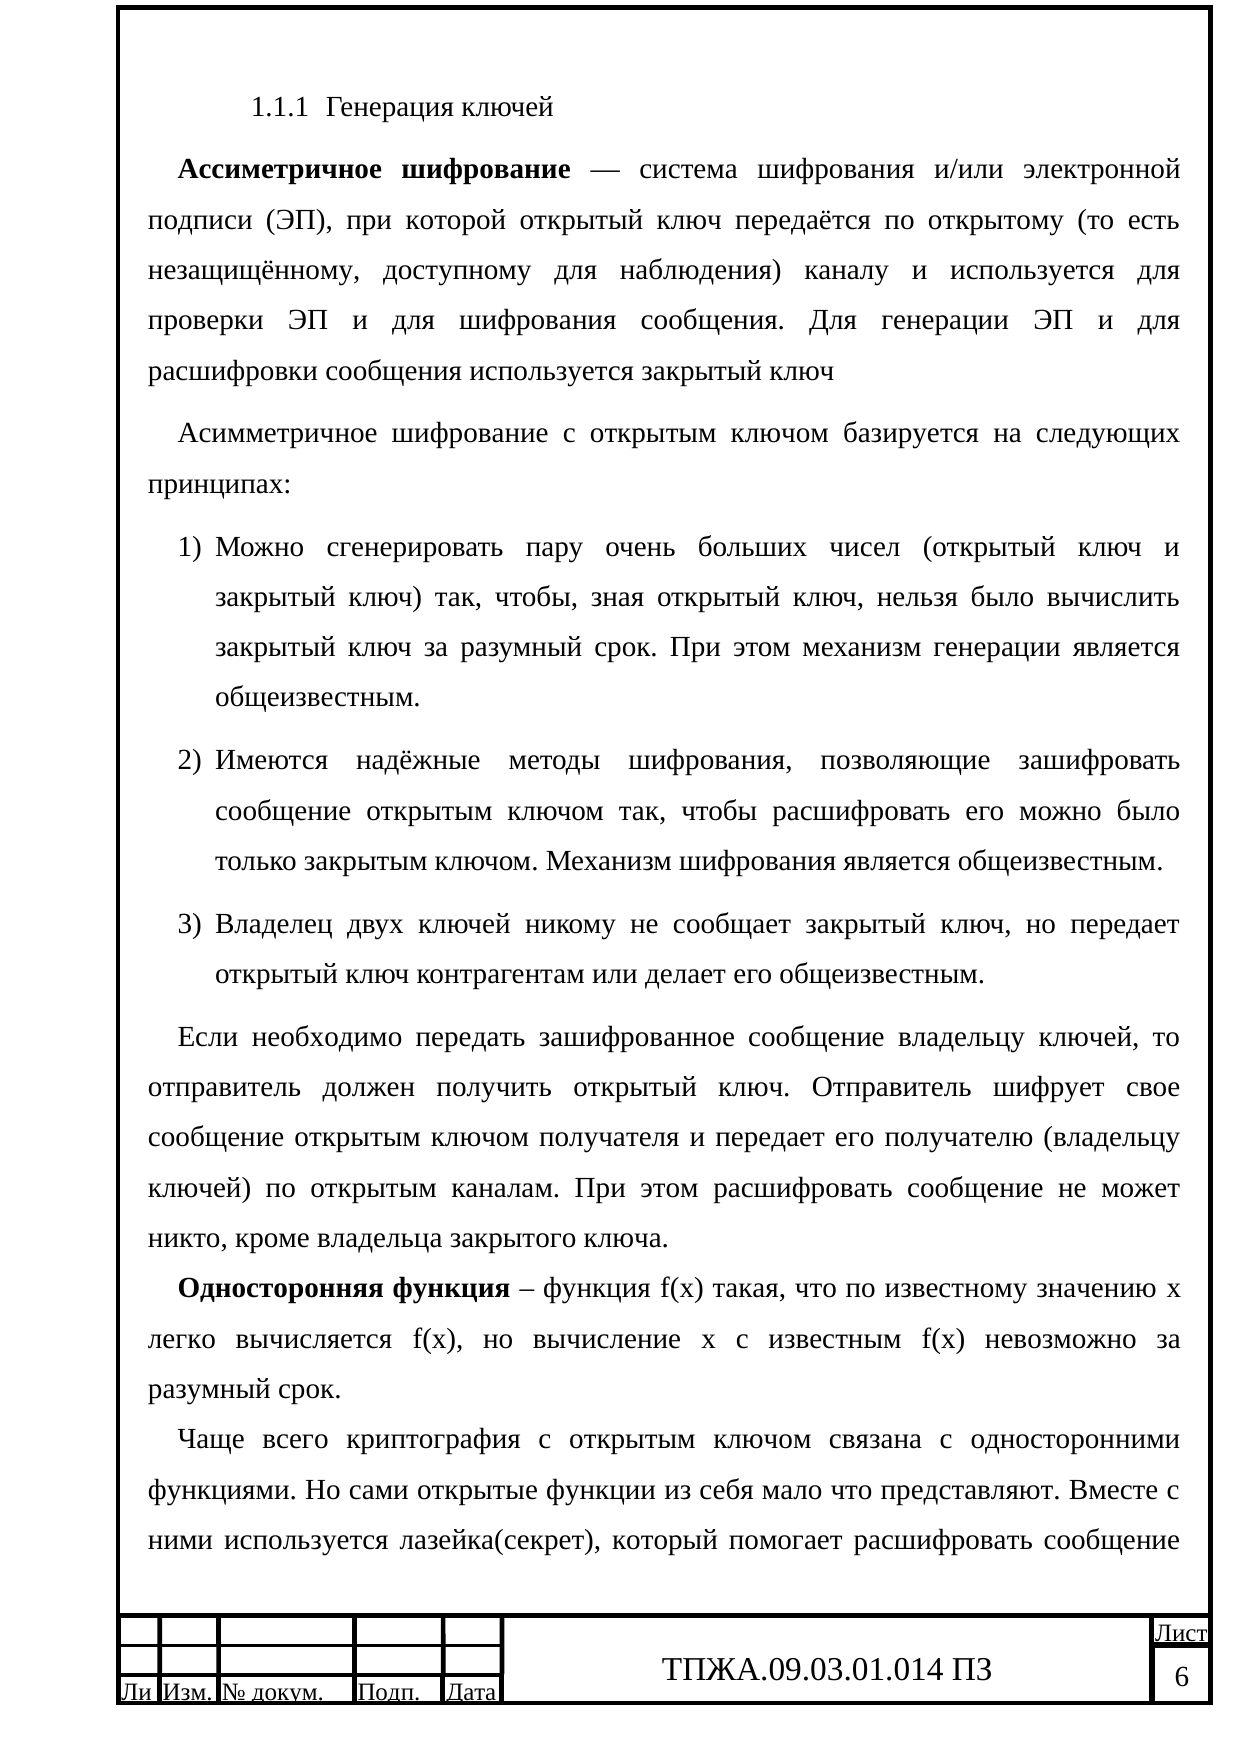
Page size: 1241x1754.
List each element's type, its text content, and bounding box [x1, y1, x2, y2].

text Односторонняя функция – функция f(x) такая, что по известному значению x легко вычисляется f(x), но вычисление x с известным f(x) невозможно за разумный срок. [148, 1271, 1181, 1405]
text Асимметричное шифрование с открытым ключом базируется на следующих принципах: [148, 416, 1181, 499]
list Владелец двух ключей никому не сообщает закрытый ключ, но передает открытый ключ контрагентам или делает его общеизвестным. [177, 906, 1181, 990]
text Ассиметричное шифрование — система шифрования и/или электронной подписи (ЭП), при которой открытый ключ передаётся по открытому (то есть незащищённому, доступному для наблюдения) каналу и используется для проверки ЭП и для шифрования сообщения. Для генерации ЭП и для расшифровки сообщения используется закрытый ключ [148, 151, 1181, 386]
list Генерация ключей [251, 89, 1181, 122]
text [148, 1421, 1181, 1556]
text Если необходимо передать зашифрованное сообщение владельцу ключей, то отправитель должен получить открытый ключ. Отправитель шифрует свое сообщение открытым ключом получателя и передает его получателю (владельцу ключей) по открытым каналам. При этом расшифровать сообщение не может никто, кроме владельца закрытого ключа. [148, 1019, 1181, 1254]
list Можно сгенерировать пару очень больших чисел (открытый ключ и закрытый ключ) так, чтобы, зная открытый ключ, нельзя было вычислить закрытый ключ за разумный срок. При этом механизм генерации является общеизвестным. [177, 529, 1181, 713]
list Имеются надёжные методы шифрования, позволяющие зашифровать сообщение открытым ключом так, чтобы расшифровать его можно было только закрытым ключом. Механизм шифрования является общеизвестным. [177, 742, 1181, 877]
